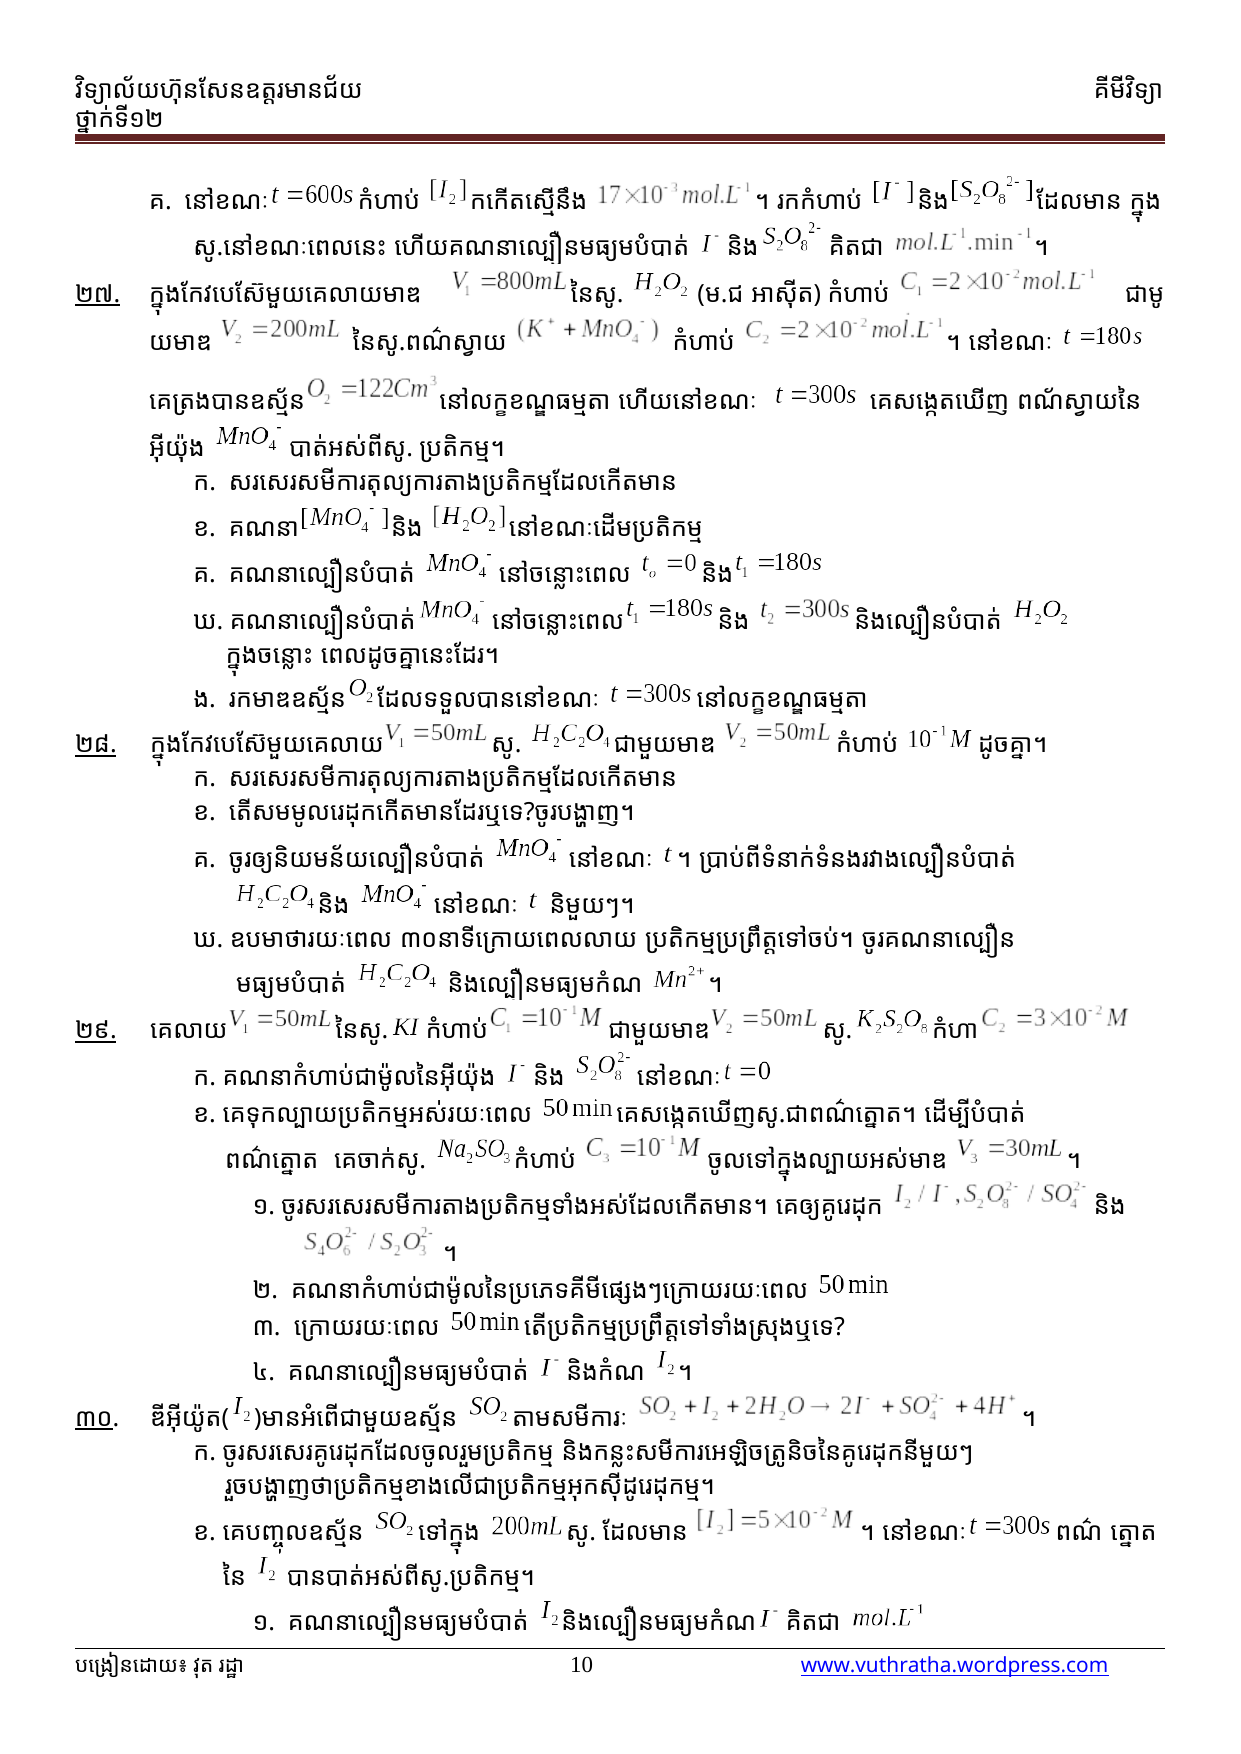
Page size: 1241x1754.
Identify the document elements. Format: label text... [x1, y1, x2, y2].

text ខ. គណនានិង នៅខណៈដើមប្រតិកម្ម [75, 497, 1165, 544]
text ពណ៌ត្នោត គេចាក់សូ. កំហាប់ ចូលទៅក្នុងល្បាយអស់មាឌ ។ [75, 1129, 1165, 1176]
text គ. គណនាល្បឿនបំបាត់ នៅចន្លោះពេល និង [75, 544, 1165, 590]
text និង នៅខណៈ និមួយៗ។ [150, 874, 1165, 921]
text ក. សរសេរសមីការតុល្យការតាងប្រតិកម្មដែលកើតមាន [75, 463, 1165, 497]
text ២៩. គេលាយនៃសូ.កំហាប់ជាមួយមាឌសូ.កំហា [75, 1000, 1165, 1046]
text ក. សរសេរសមីការតុល្យការតាងប្រតិកម្មដែលកើតមាន [75, 760, 1165, 794]
text ៤. គណនាល្បឿនមធ្យមបំបាត់ និងកំណ ។ [252, 1342, 1165, 1387]
text ខ. គេបញ្ចូលឧស្ម័ន ទៅក្នុង សូ. ដែលមាន ។ នៅខណៈពណ៌ ត្នោតនៃ បានបាត់អស់ពីសូ.ប្រតិកម្ម។ [193, 1502, 1165, 1593]
text ខ. តើសមមូលរេដុកកើតមានដែរឬទេ?ចូរបង្ហាញ។ [75, 794, 1165, 828]
text ក. គណនាកំហាប់ជាម៉ូលនៃអ៊ីយ៉ុង និង នៅខណៈ [75, 1046, 1165, 1092]
text ១. គណនាល្បឿនមធ្យមបំបាត់ និងល្បឿន​មធ្យមកំណគិតជា [149, 1593, 1165, 1638]
text ១. ចូរសរសេរសមីការតាងប្រតិកម្មទាំងអស់ដែលកើតមាន។ គេឲ្យគូរេដុក និង ។ [252, 1176, 1165, 1268]
text គ. នៅខណៈកំហាប់ កកើតស្មើនឹង ។​ រកកំហាប់ និងដែលមាន ក្នុងសូ.នៅខណៈពេលនេះ ហើយគណនាល្បឿនមធ្យមបំបាត់ និងគិតជា ។ [149, 170, 1165, 263]
text ង. រកមាឌឧស្ម័នដែលទទួលបាននៅខណៈ នៅលក្ខខណ្ឌធម្មតា [75, 670, 1165, 715]
text ឃ. គណនាល្បឿនបំបាត់នៅចន្លោះពេលនិង និងល្បឿនបំបាត់ ក្នុងចន្លោះ ពេលដូចគ្នានេះដែរ។ [75, 590, 1165, 670]
text ក. ចូរសរសេរគូរេដុកដែលចូលរួមប្រតិកម្ម និងកន្លះសមីការអេឡិចត្រូនិចនៃគូរេដុកនីមួយៗ [149, 1433, 1165, 1468]
text ២៧.​ ក្នុងកែវបេស៊ែមួយគេលាយមាឌ នៃសូ. (ម.ជ អាស៊ីត) កំហាប់ ជាមូយមាឌ នៃសូ.ពណ៌ស្វាយ កំហាប់ ។ នៅខណៈ គេត្រងបានឧស្ម័ននៅលក្ខខណ្ឌធម្មតា ហើយនៅខណៈ គេសង្កេតឃើញ ពណ័ស្វាយនៃអ៊ីយ៉ុង បាត់អស់ពីសូ. ប្រតិកម្ម។ [75, 263, 1165, 463]
text ២. គណនាកំហាប់ជាម៉ូលនៃប្រភេទគីមីផ្សេងៗក្រោយរយៈពេល [252, 1268, 1165, 1305]
text ៣. ក្រោយរយៈពេល តើប្រតិកម្មប្រព្រឹត្តទៅទាំងស្រុងឬទេ? [252, 1305, 1165, 1342]
text រួចបង្ហាញថាប្រតិកម្មខាងលើជាប្រតិកម្មអុកស៊ីដូរេដុកម្ម។ [149, 1468, 1165, 1502]
text មធ្យមបំបាត់ និងល្បឿនមធ្យមកំណ ។ [75, 955, 1165, 1000]
text ៣០. ឌីអ៊ីយ៉ូត()មានអំពើជាមួយឧស្ម័ន តាមសមីការៈ ។ [75, 1387, 1165, 1433]
text ២៨. ក្នុងកែវបេស៊ែមួយគេលាយសូ. ជាមួយ​មាឌ កំហាប់ ដូចគ្នា។ [75, 715, 1165, 760]
text គ. ​ ចូរឲ្យនិយមន័យល្បឿនបំបាត់ នៅខណៈ ។ ប្រាប់ពីទំនាក់ទំនងរវាងល្បឿនបំបាត់ [150, 828, 1165, 874]
text ខ. គេទុកល្បាយប្រតិកម្មអស់រយៈពេល គេសង្កេតឃើញសូ.ជាពណ៌ត្នោត។ ដើម្បីបំបាត់ [75, 1092, 1165, 1129]
text ឃ. ឧបមាថារយៈពេល ៣០នាទីក្រោយពេលលាយ ប្រតិកម្មប្រព្រឹត្តទៅចប់។​ ចូរគណនាល្បឿន [75, 921, 1165, 955]
